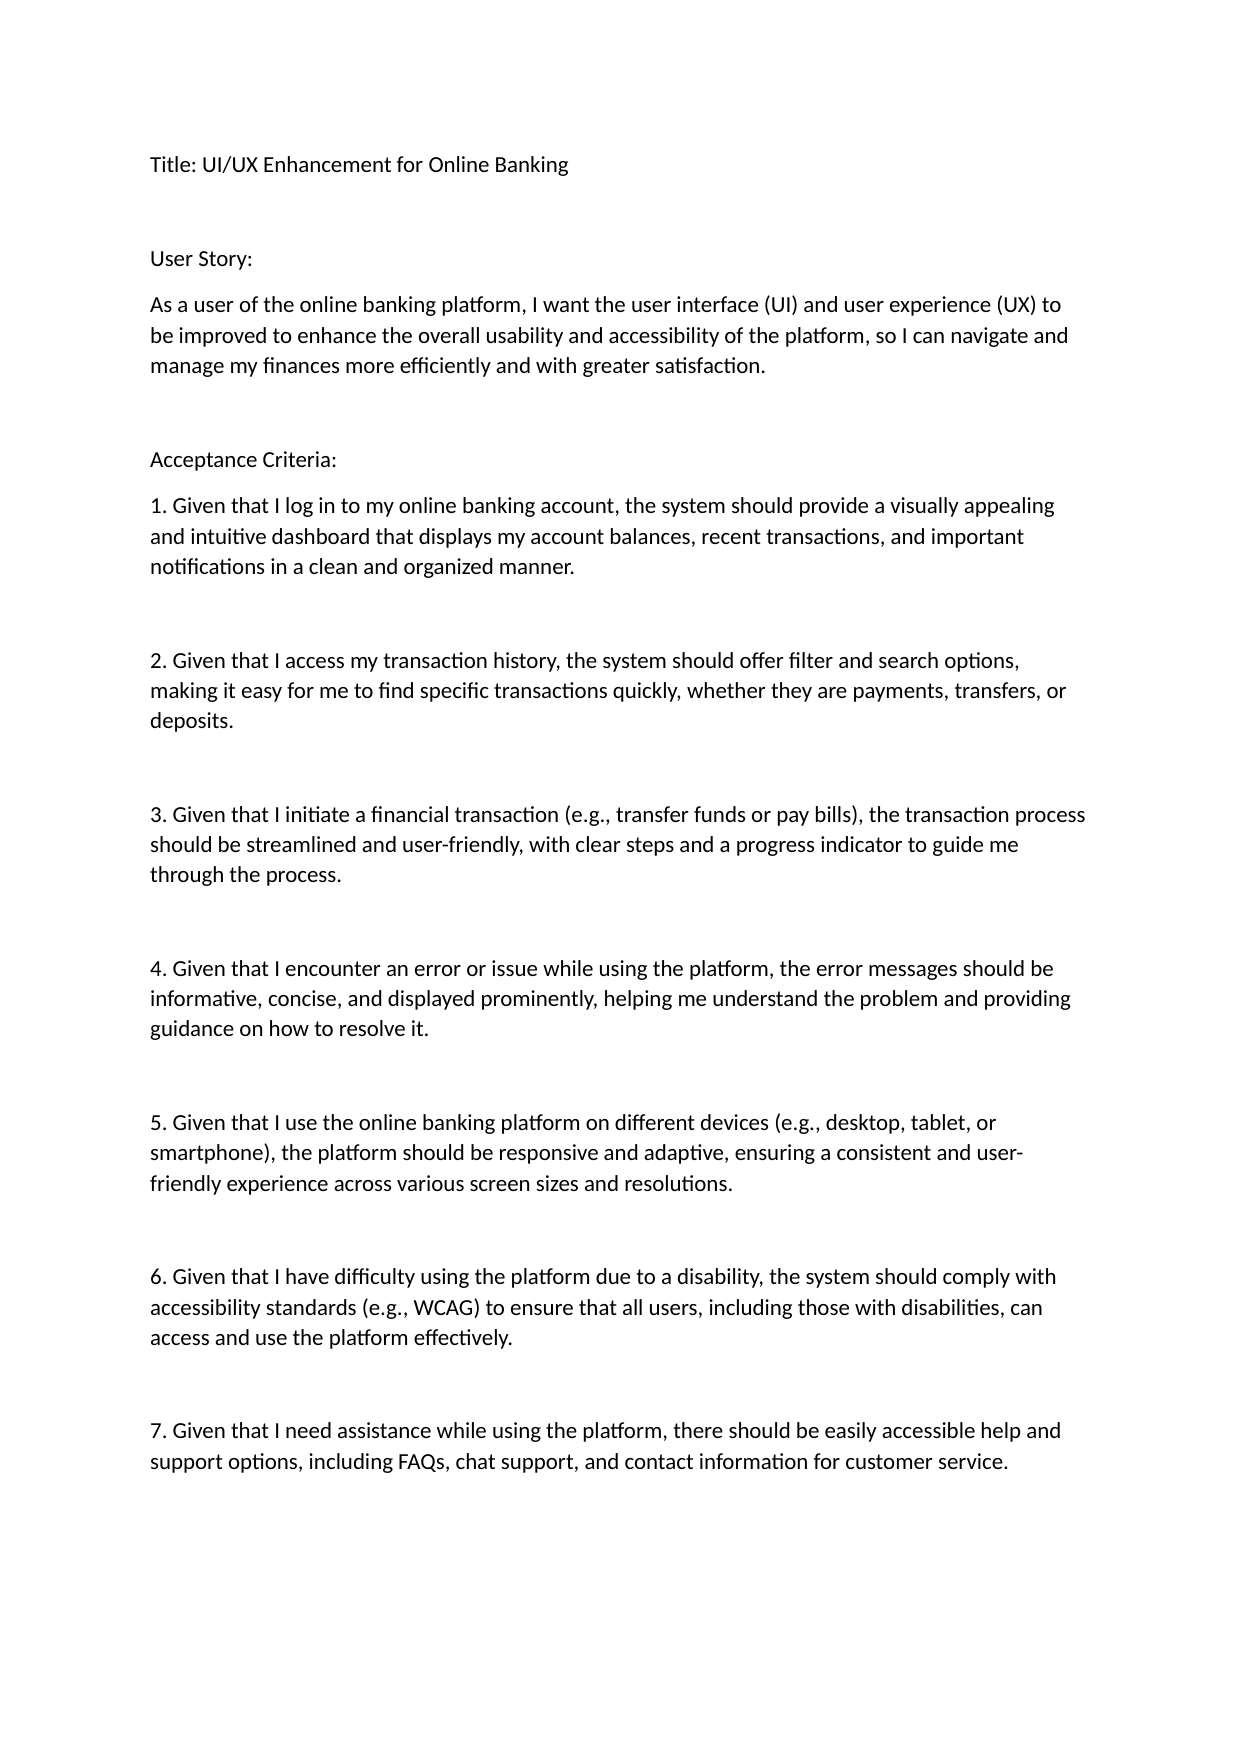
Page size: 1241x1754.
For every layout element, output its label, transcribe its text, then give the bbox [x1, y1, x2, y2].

text 6. Given that I have difficulty using the platform due to a disability, the system should comply with accessibility standards (e.g., WCAG) to ensure that all users, including those with disabilities, can access and use the platform effectively. [150, 1262, 1090, 1351]
text User Story: [150, 244, 1090, 272]
text 4. Given that I encounter an error or issue while using the platform, the error messages should be informative, concise, and displayed prominently, helping me understand the problem and providing guidance on how to resolve it. [150, 954, 1090, 1043]
text 7. Given that I need assistance while using the platform, there should be easily accessible help and support options, including FAQs, chat support, and contact information for customer service. [150, 1417, 1090, 1475]
text Acceptance Criteria: [150, 445, 1090, 473]
text Title: UI/UX Enhancement for Online Banking [150, 150, 1090, 178]
text 2. Given that I access my transaction history, the system should offer filter and search options, making it easy for me to find specific transactions quickly, whether they are payments, transfers, or deposits. [150, 646, 1090, 734]
text 1. Given that I log in to my online banking account, the system should provide a visually appealing and intuitive dashboard that displays my account balances, recent transactions, and important notifications in a clean and organized manner. [150, 492, 1090, 580]
text As a user of the online banking platform, I want the user interface (UI) and user experience (UX) to be improved to enhance the overall usability and accessibility of the platform, so I can navigate and manage my finances more efficiently and with greater satisfaction. [150, 291, 1090, 379]
text 5. Given that I use the online banking platform on different devices (e.g., desktop, tablet, or smartphone), the platform should be responsive and adaptive, ensuring a consistent and user-friendly experience across various screen sizes and resolutions. [150, 1108, 1090, 1197]
text 3. Given that I initiate a financial transaction (e.g., transfer funds or pay bills), the transaction process should be streamlined and user-friendly, with clear steps and a progress indicator to guide me through the process. [150, 800, 1090, 888]
